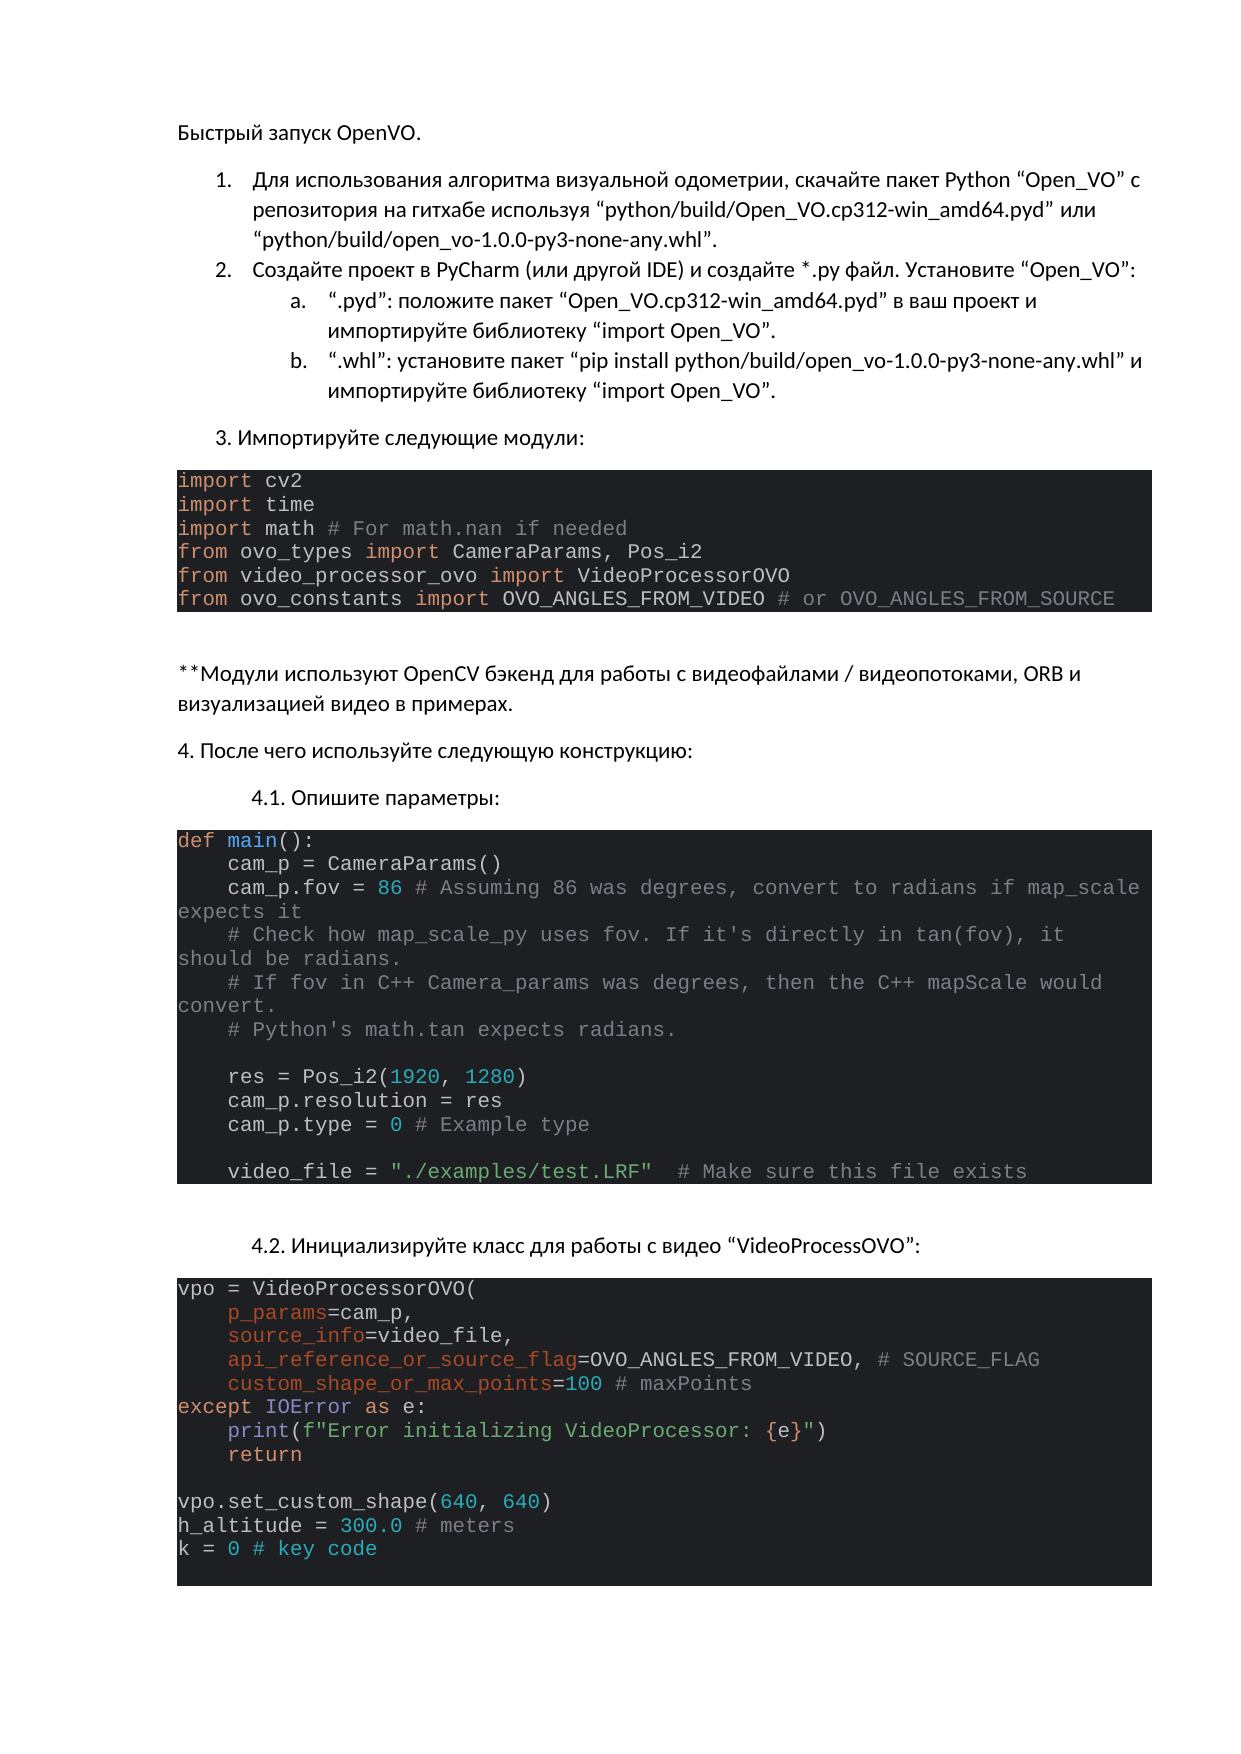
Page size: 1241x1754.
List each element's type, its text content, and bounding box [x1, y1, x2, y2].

text 3. Импортируйте следующие модули: [177, 423, 1152, 451]
text Быстрый запуск OpenVO. [177, 118, 1152, 146]
text 4.2. Инициализируйте класс для работы с видео “VideoProcessOVO”: [177, 1231, 1152, 1259]
text vpo = VideoProcessorOVO( p_params=cam_p, source_info=video_file, api_reference_or_source_flag=OVO_ANGLES_FROM_VIDEO, # SOURCE_FLAG custom_shape_or_max_points=100 # maxPoints [177, 1278, 1152, 1396]
text 4. После чего используйте следующую конструкцию: [177, 736, 1152, 764]
list “.whl”: установите пакет “pip install python/build/open_vo-1.0.0-py3-none-any.whl” и импортируйте библиотеку “import Open_VO”. [290, 346, 1152, 404]
text def main(): cam_p = CameraParams() cam_p.fov = 86 # Assuming 86 was degrees, convert to radians if map_scale expects it # Check how map_scale_py uses fov. If it's directly in tan(fov), it should be radians. # If fov in C++ Camera_params was degrees, then the C++ mapScale would convert. # Python's math.tan expects radians. res = Pos_i2(1920, 1280) cam_p.resolution = res cam_p.type = 0 # Example type video_file = "./examples/test.LRF" # Make sure this file exists [177, 830, 1152, 1184]
text 4.1. Опишите параметры: [177, 783, 1152, 811]
text vpo.set_custom_shape(640, 640) h_altitude = 300.0 # meters k = 0 # key code [177, 1467, 1152, 1562]
list “.pyd”: положите пакет “Open_VO.cp312-win_amd64.pyd” в ваш проект и импортируйте библиотеку “import Open_VO”. [290, 286, 1152, 344]
text import cv2 import time import math # For math.nan if needed from ovo_types import CameraParams, Pos_i2 from video_processor_ovo import VideoProcessorOVO from ovo_constants import OVO_ANGLES_FROM_VIDEO # or OVO_ANGLES_FROM_SOURCE [177, 470, 1152, 612]
text except IOError as e: print(f"Error initializing VideoProcessor: {e}") return [177, 1396, 1152, 1467]
text **Модули используют OpenCV бэкенд для работы с видеофайлами / видеопотоками, ORB и визуализацией видео в примерах. [177, 659, 1152, 717]
list Создайте проект в PyCharm (или другой IDE) и создайте *.py файл. Установите “Open_VO”: [215, 256, 1152, 284]
list Для использования алгоритма визуальной одометрии, скачайте пакет Python “Open_VO” с репозитория на гитхабе используя “python/build/Open_VO.cp312-win_amd64.pyd” или “python/build/open_vo-1.0.0-py3-none-any.whl”. [215, 165, 1152, 253]
